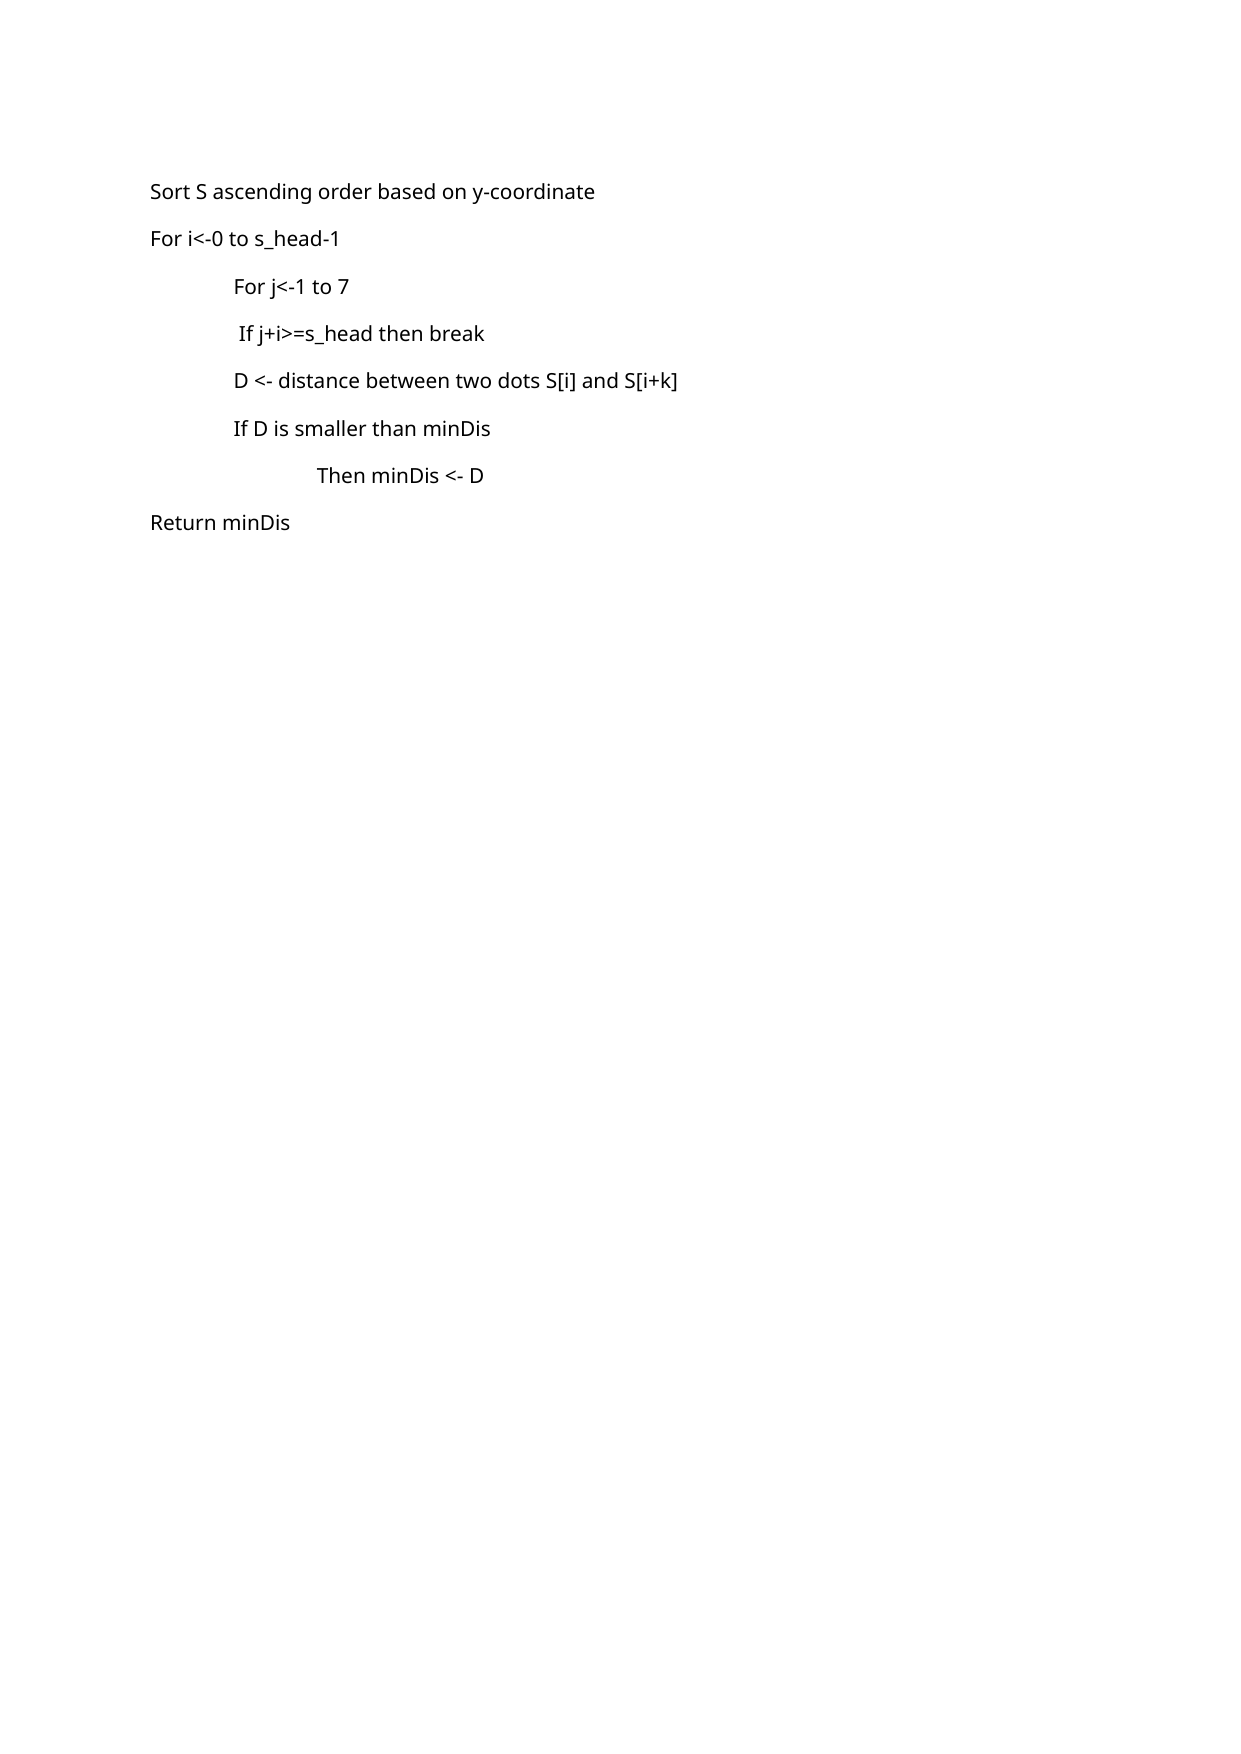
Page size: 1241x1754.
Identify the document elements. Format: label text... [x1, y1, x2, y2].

text Sort S ascending order based on y-coordinate [150, 177, 1090, 206]
text D <- distance between two dots S[i] and S[i+k] [150, 366, 1090, 395]
text For j<-1 to 7 [150, 272, 1090, 300]
text Then minDis <- D [150, 461, 1090, 489]
text If j+i>=s_head then break [150, 319, 1090, 347]
text For i<-0 to s_head-1 [150, 224, 1090, 253]
text Return minDis [150, 508, 1090, 537]
text If D is smaller than minDis [150, 414, 1090, 442]
